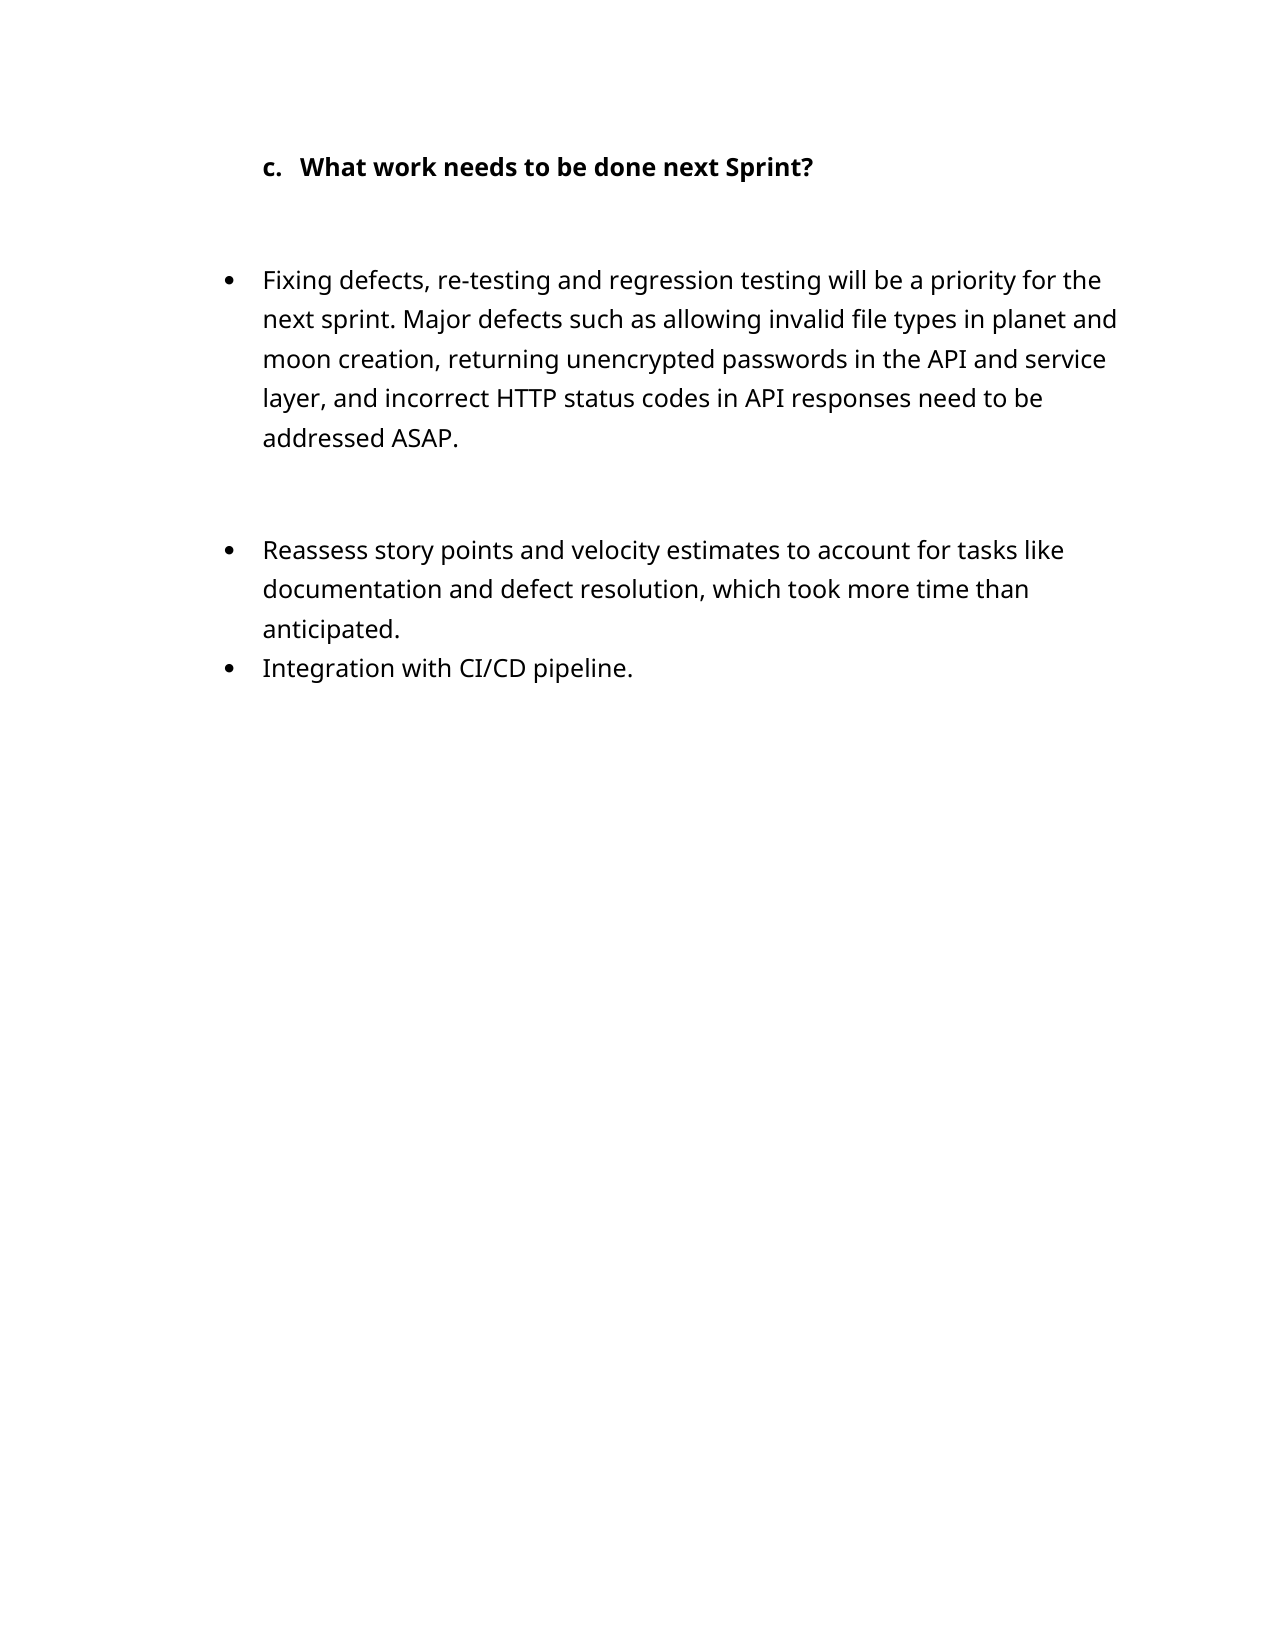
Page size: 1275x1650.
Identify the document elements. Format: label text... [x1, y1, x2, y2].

list Fixing defects, re-testing and regression testing will be a priority for the next sprint. Major defects such as allowing invalid file types in planet and moon creation, returning unencrypted passwords in the API and service layer, and incorrect HTTP status codes in API responses need to be addressed ASAP. [225, 262, 1125, 454]
list What work needs to be done next Sprint? [262, 150, 1125, 184]
list Reassess story points and velocity estimates to account for tasks like documentation and defect resolution, which took more time than anticipated. [225, 532, 1125, 646]
list Integration with CI/CD pipeline. [225, 651, 1125, 685]
